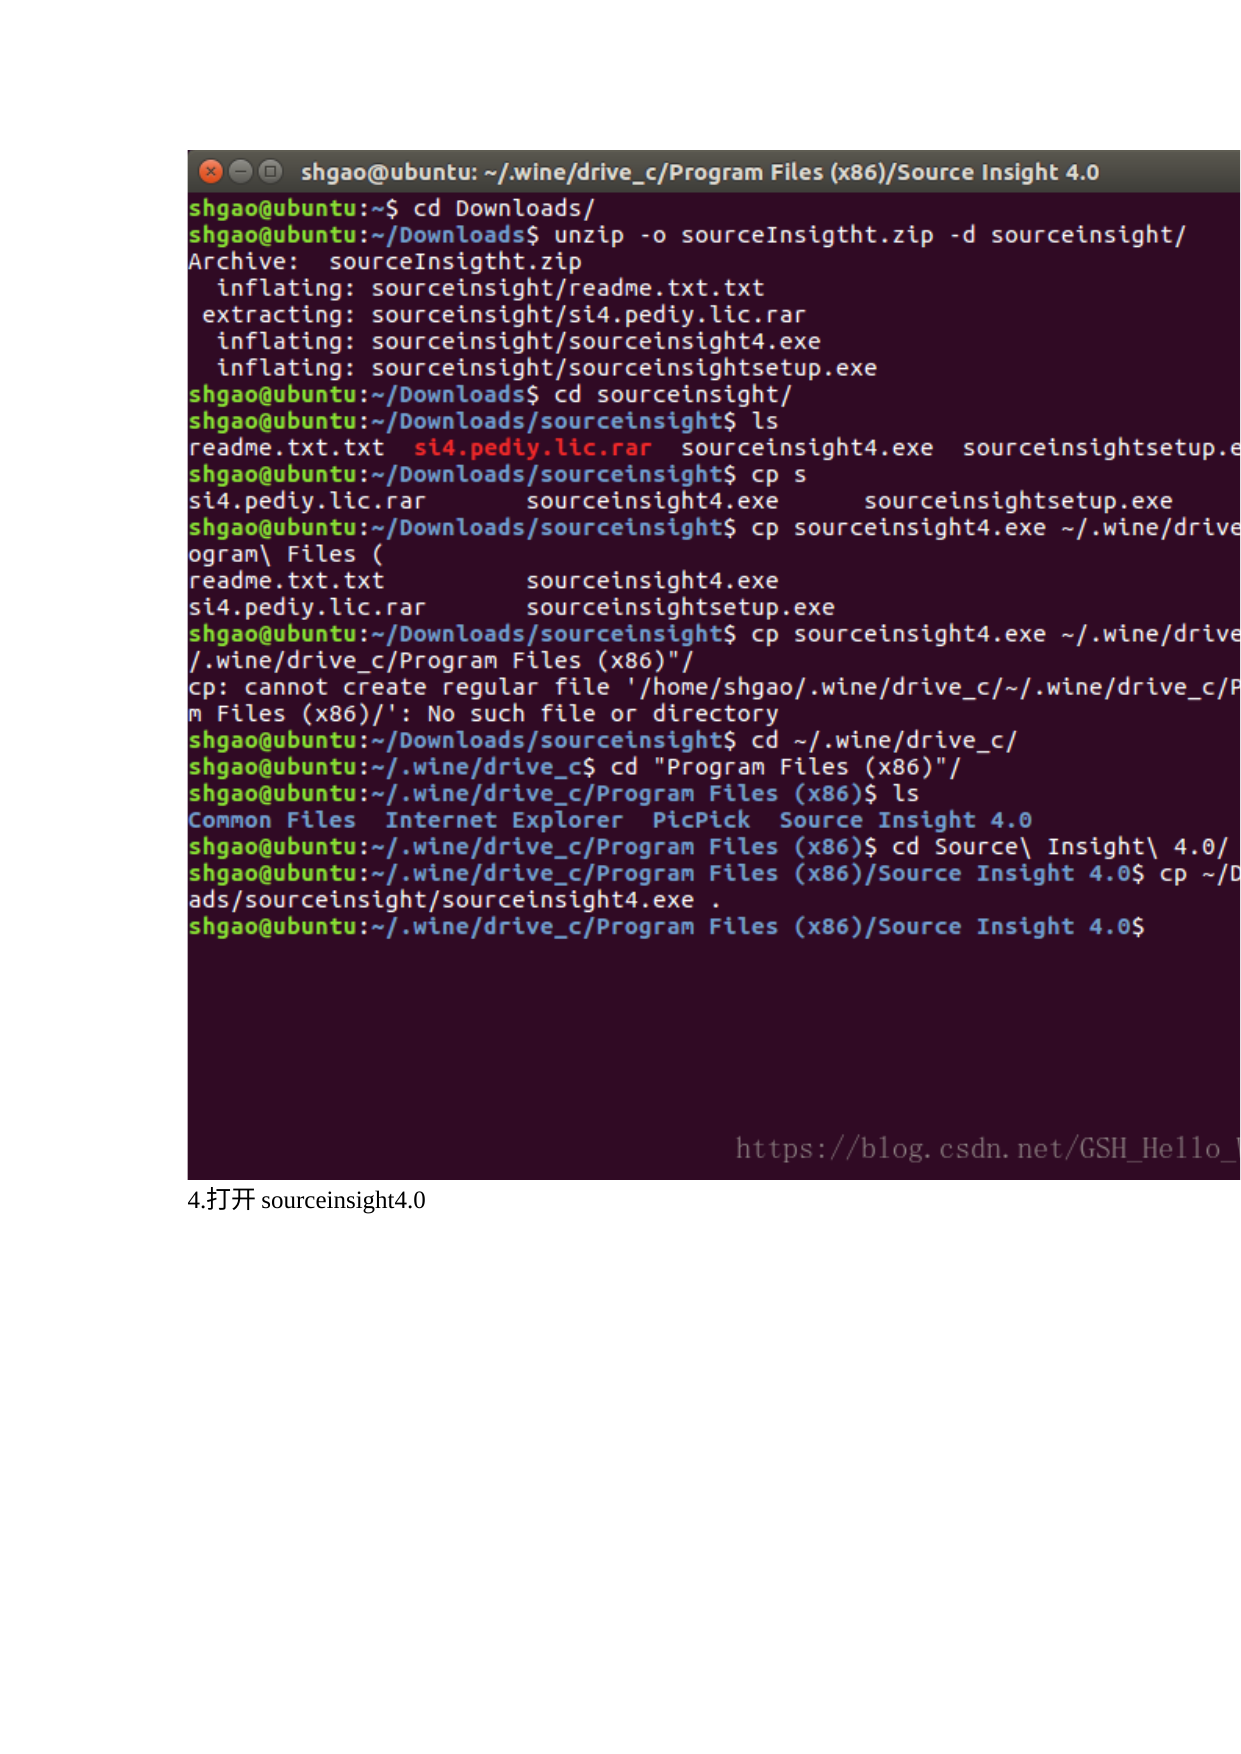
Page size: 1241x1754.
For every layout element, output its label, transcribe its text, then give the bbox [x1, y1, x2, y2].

text 4.打开sourceinsight4.0 [187, 1180, 1053, 1604]
picture [187, 150, 1241, 1180]
